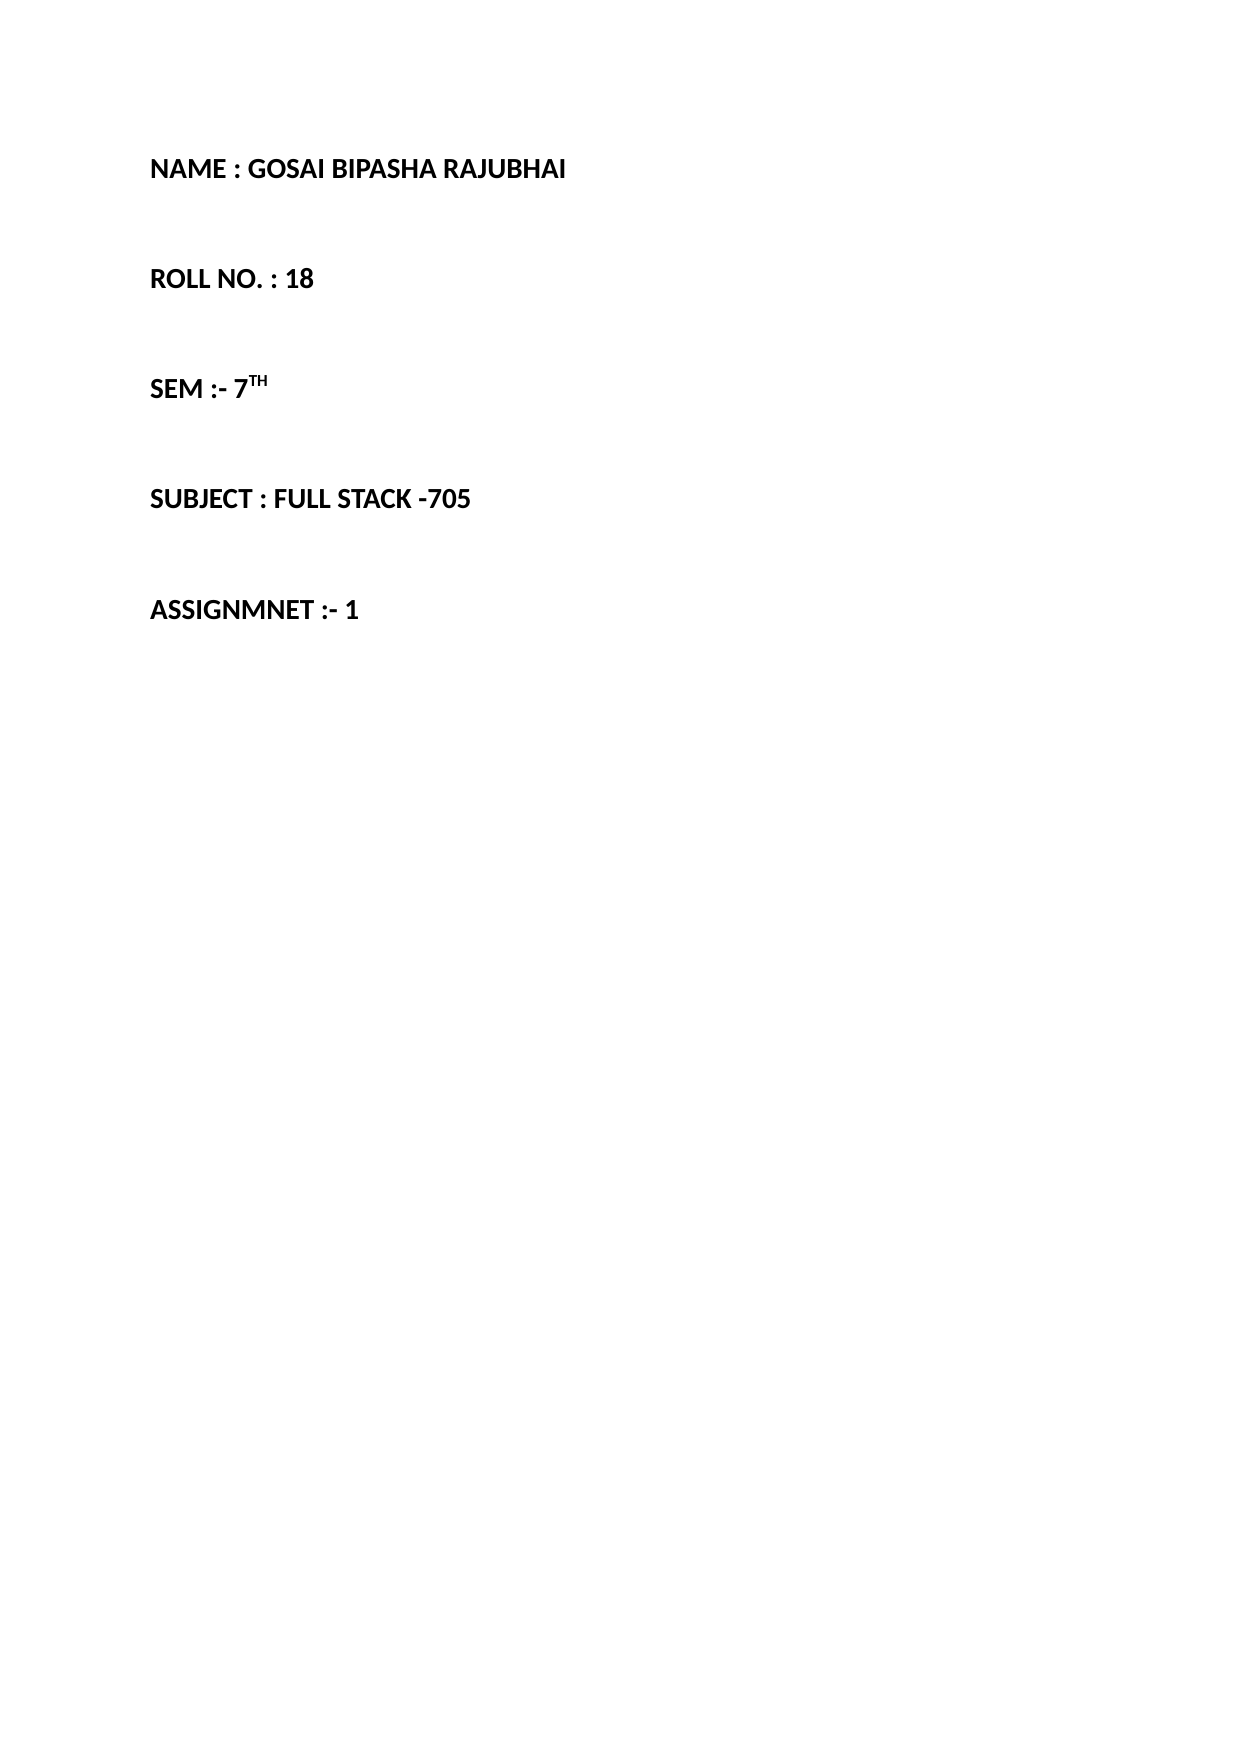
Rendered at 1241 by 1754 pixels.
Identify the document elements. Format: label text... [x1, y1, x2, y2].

text SUBJECT : FULL STACK -705 [150, 481, 1090, 516]
text ASSIGNMNET :- 1 [150, 591, 1090, 626]
text SEM :- 7TH [150, 370, 1090, 406]
text ROLL NO. : 18 [150, 260, 1090, 296]
text NAME : GOSAI BIPASHA RAJUBHAI [150, 150, 1090, 186]
